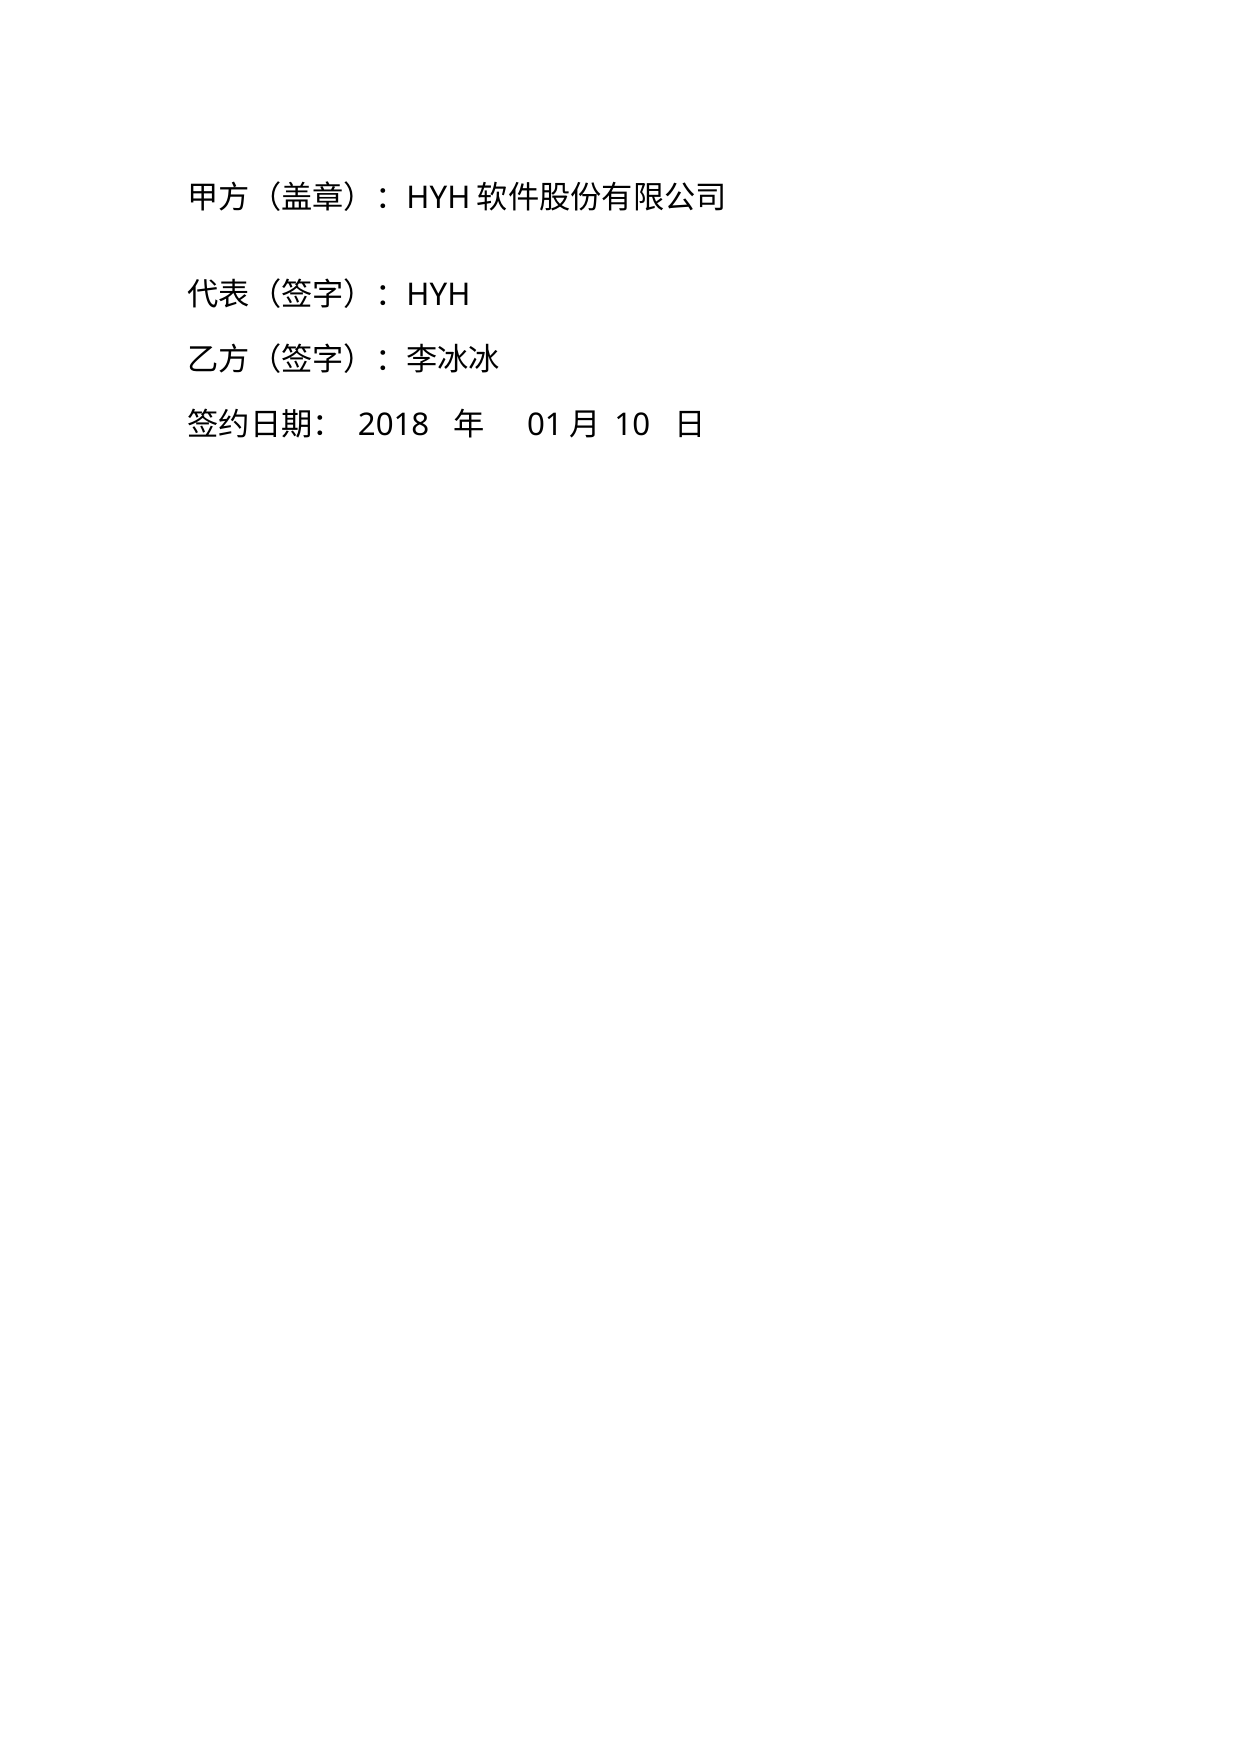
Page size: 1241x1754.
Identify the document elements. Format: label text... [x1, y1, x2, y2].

text 乙方（签字）：李冰冰 [187, 324, 1053, 389]
text 签约日期： 2018 年 01月 10 日 [187, 389, 1053, 454]
text 甲方（盖章）：HYH软件股份有限公司 [187, 162, 1053, 227]
text 代表（签字）：HYH [187, 259, 1053, 324]
